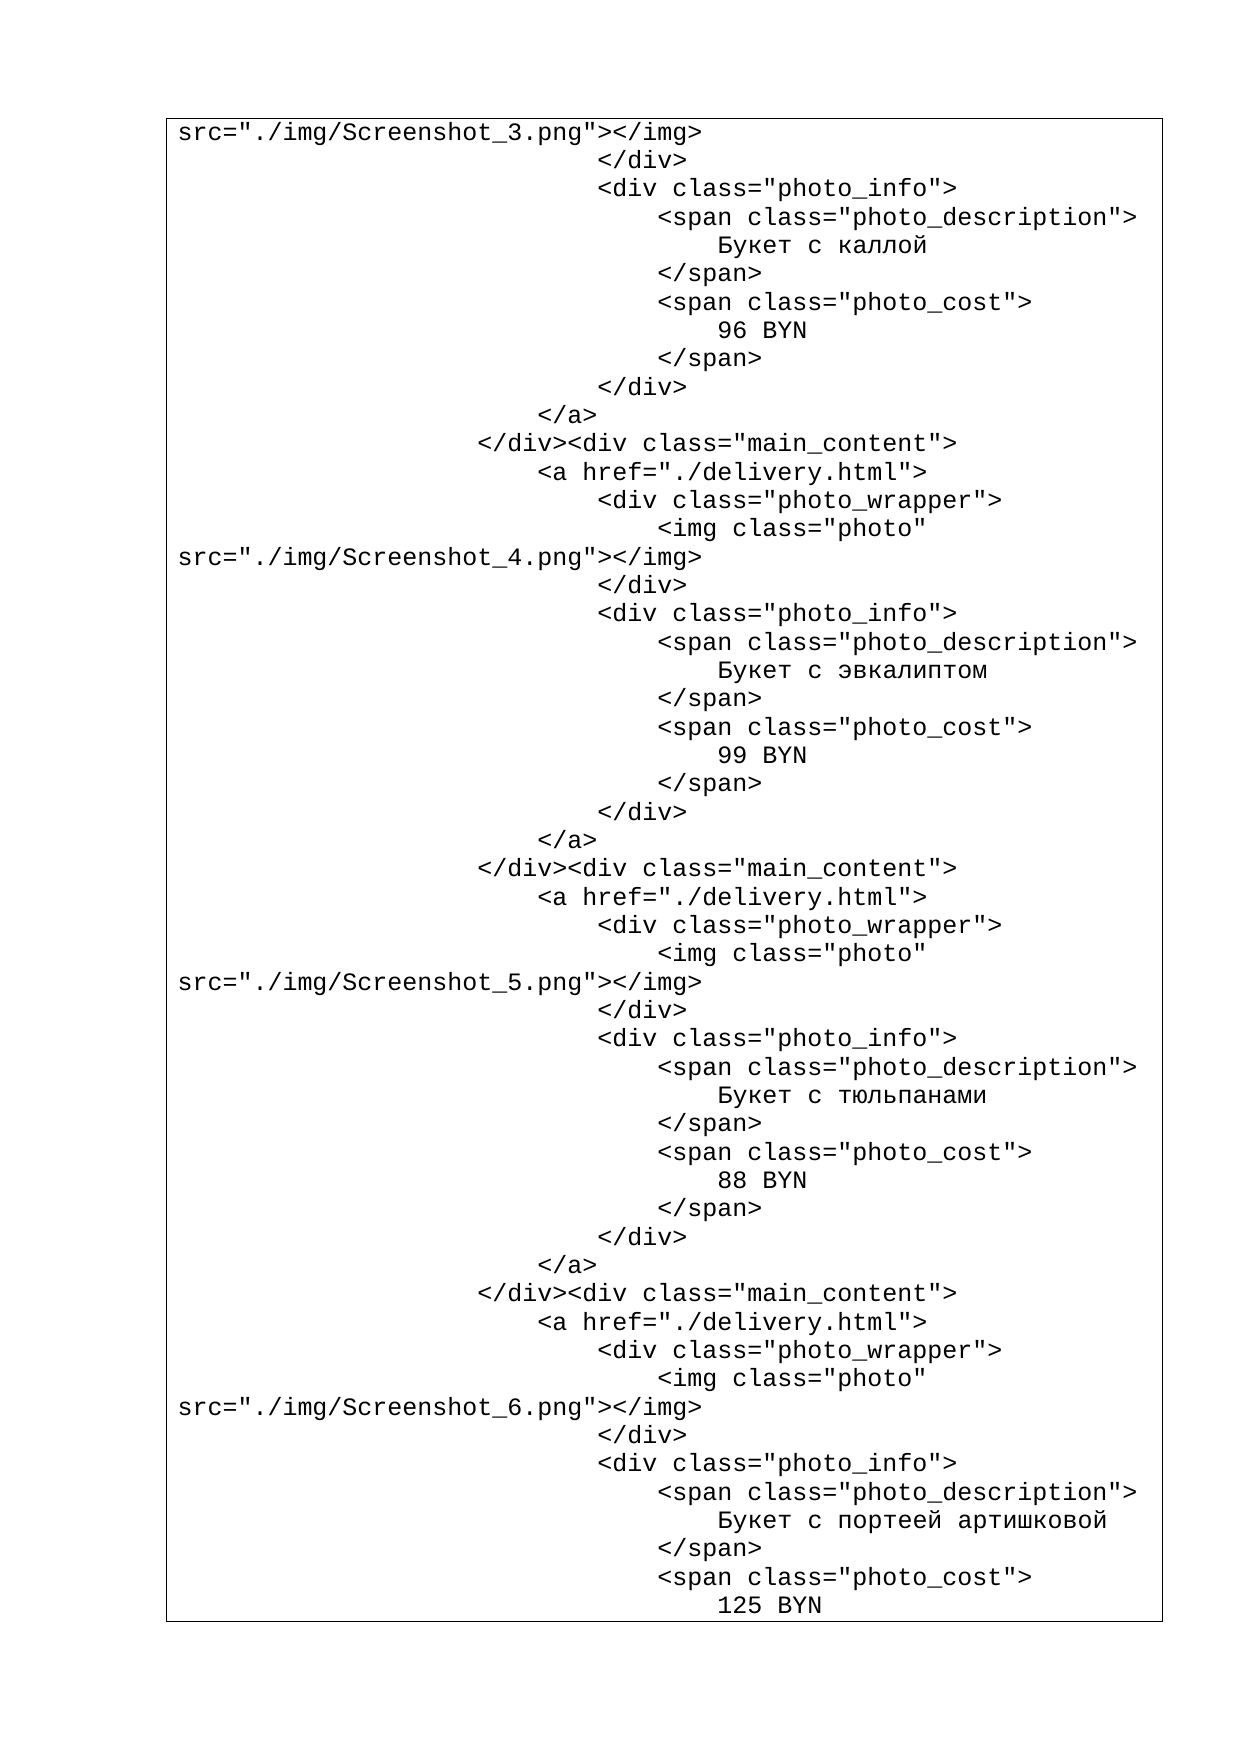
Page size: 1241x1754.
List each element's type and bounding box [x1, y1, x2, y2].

table_header [167, 119, 1162, 1621]
